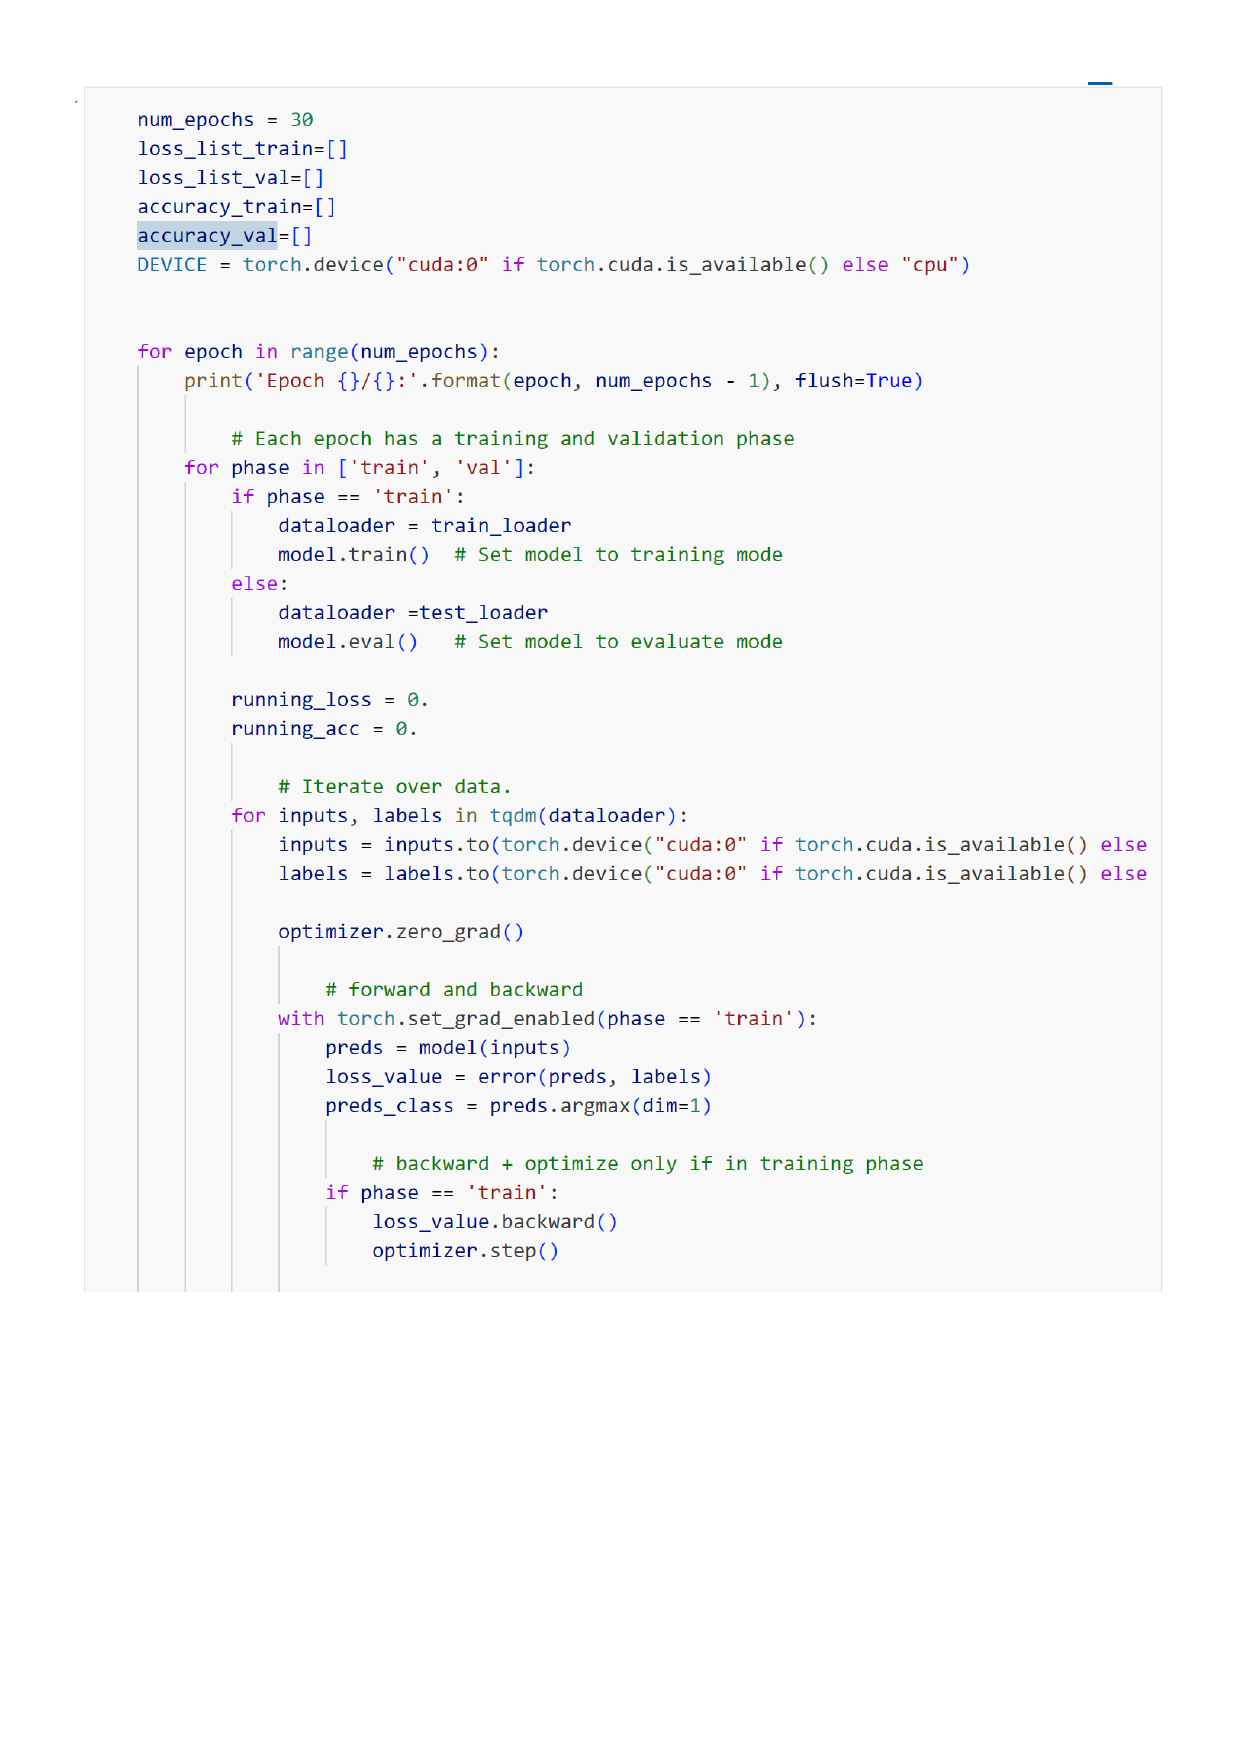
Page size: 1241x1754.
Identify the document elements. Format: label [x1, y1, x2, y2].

picture [75, 75, 1166, 1292]
